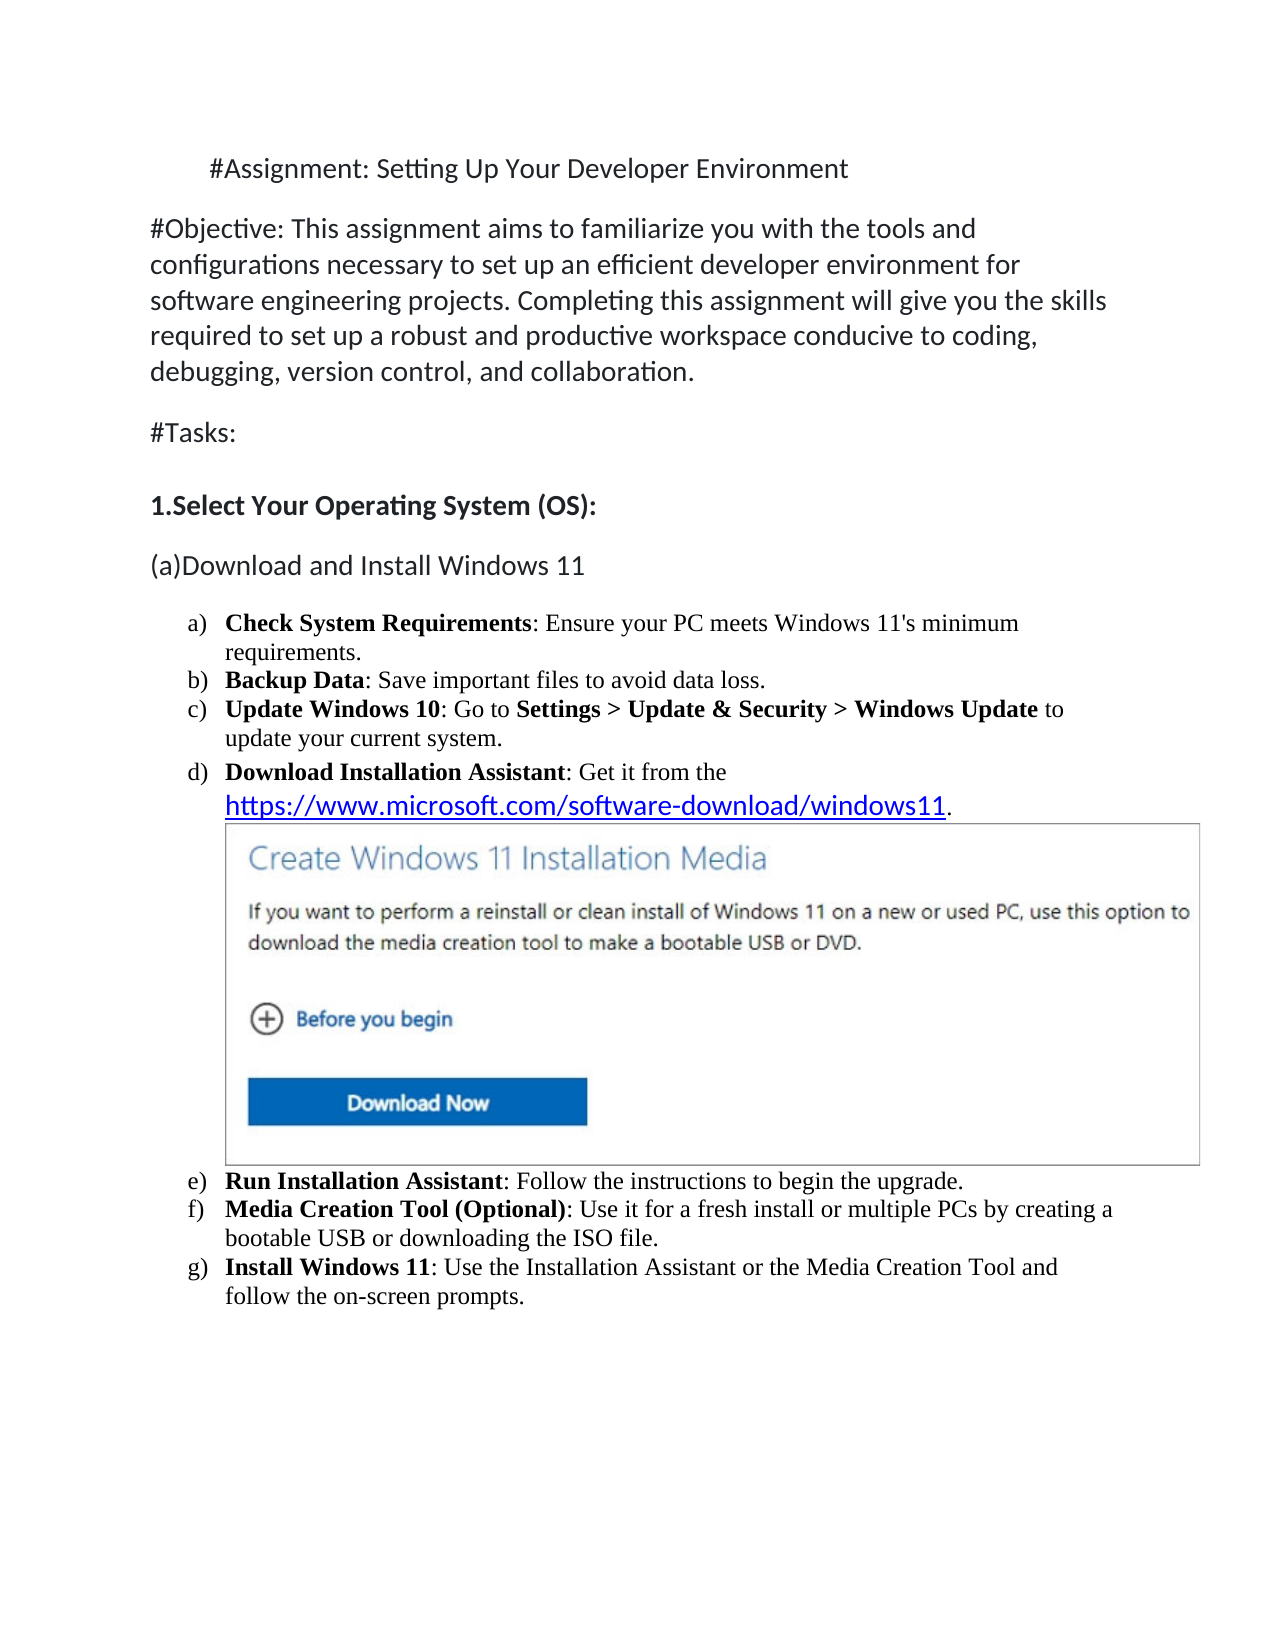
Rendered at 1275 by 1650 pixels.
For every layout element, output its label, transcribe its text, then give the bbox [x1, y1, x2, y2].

list Media Creation Tool (Optional): Use it for a fresh install or multiple PCs by creating a bootable USB or downloading the ISO file. [187, 1194, 1125, 1252]
list Install Windows 11: Use the Installation Assistant or the Media Creation Tool and follow the on-screen prompts. [187, 1252, 1125, 1309]
picture [225, 823, 1200, 1166]
list Update Windows 10: Go to Settings > Update & Security > Windows Update to update your current system. [187, 694, 1125, 752]
list Download Installation Assistant: Get it from the https://www.microsoft.com/software-download/windows11. [187, 752, 1125, 823]
text #Assignment: Setting Up Your Developer Environment [150, 150, 1125, 186]
text 1.Select Your Operating System (OS): [150, 487, 1125, 522]
text #Objective: This assignment aims to familiarize you with the tools and configurations necessary to set up an efficient developer environment for software engineering projects. Completing this assignment will give you the skills required to set up a robust and productive workspace conducive to coding, debugging, version control, and collaboration. [150, 211, 1125, 389]
text #Tasks: [150, 414, 1125, 449]
list Backup Data: Save important files to avoid data loss. [187, 666, 1125, 694]
list Run Installation Assistant: Follow the instructions to begin the upgrade. [187, 1166, 1125, 1194]
list Check System Requirements: Ensure your PC meets Windows 11's minimum requirements. [187, 608, 1125, 666]
text (a)Download and Install Windows 11 [150, 547, 1125, 583]
